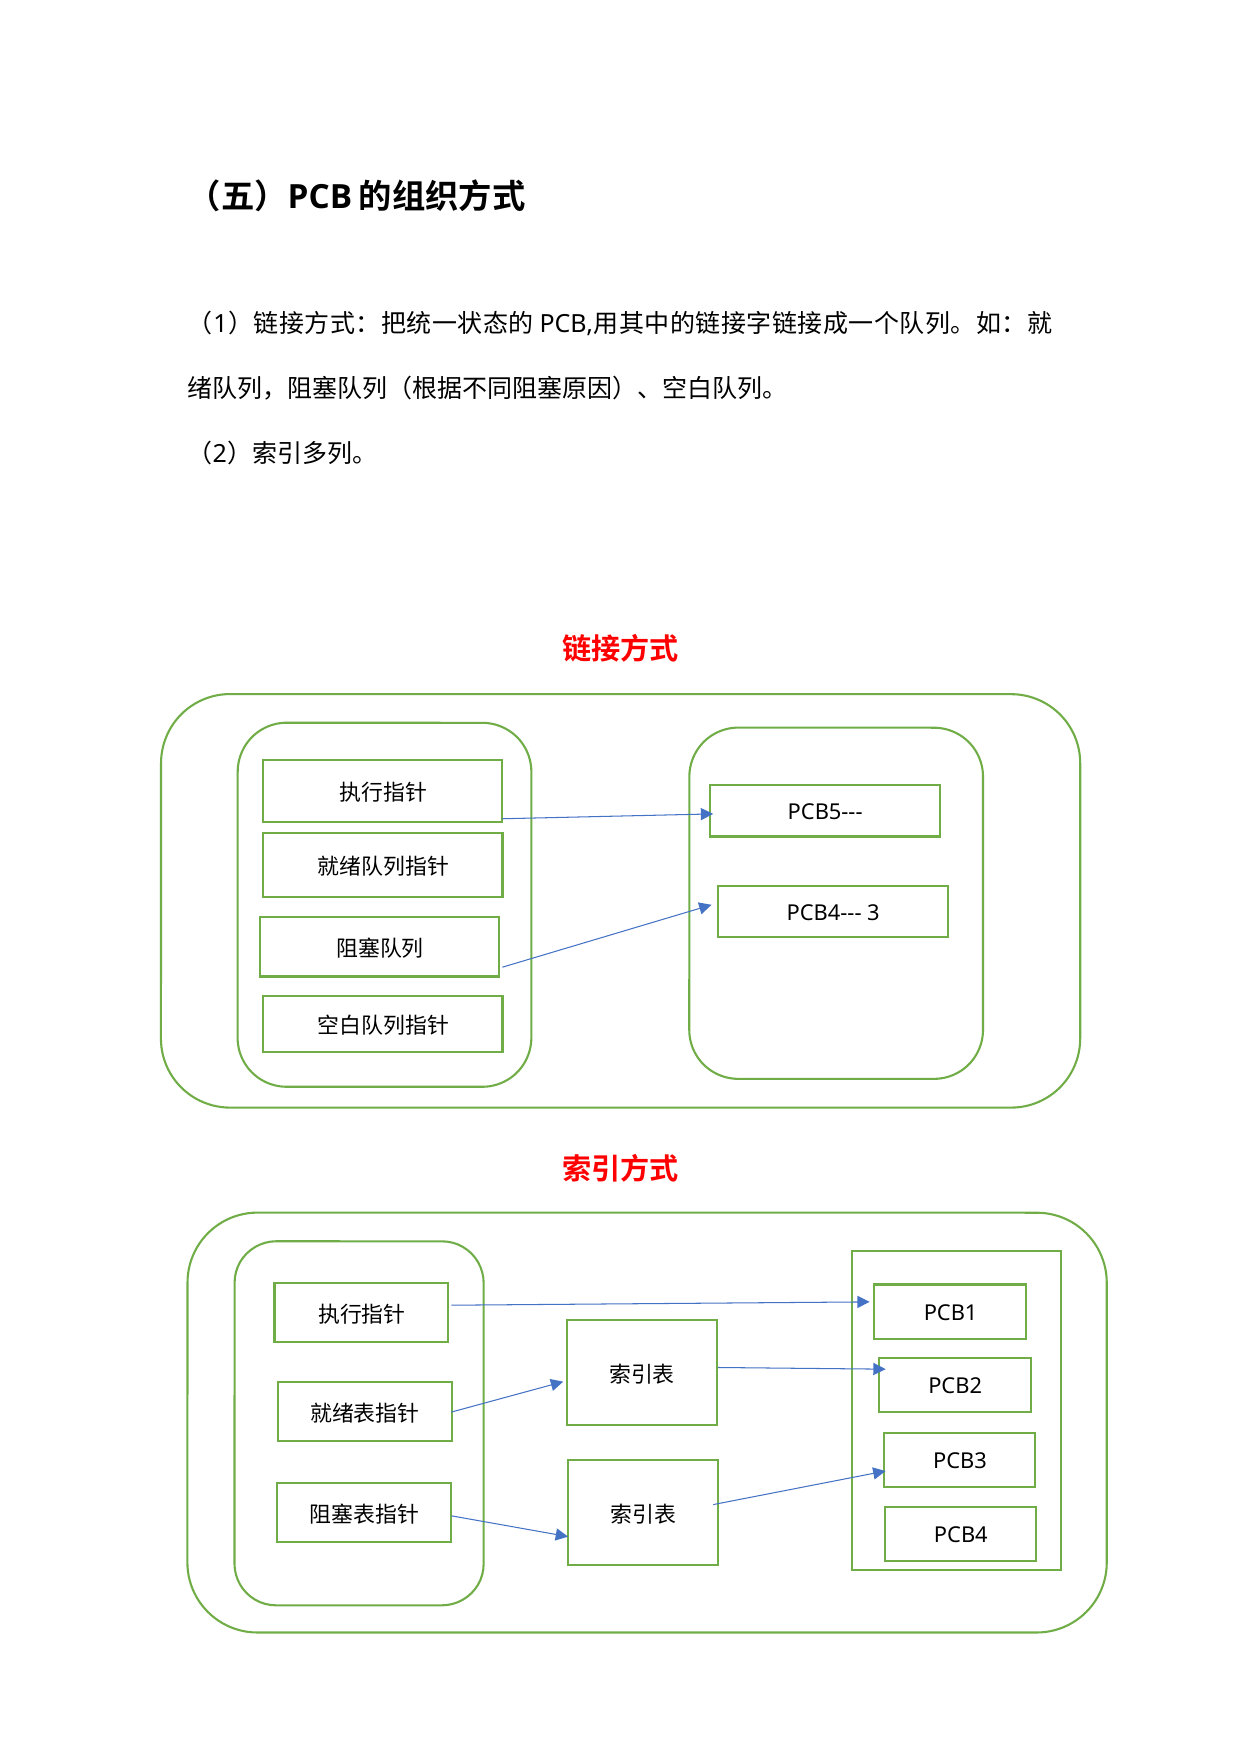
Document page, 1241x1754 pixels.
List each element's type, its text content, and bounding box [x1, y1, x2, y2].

text 链接方式 [187, 614, 1053, 679]
subtitle （五）PCB的组织方式 [187, 162, 1053, 227]
text （1）链接方式：把统一状态的PCB,用其中的链接字链接成一个队列。如：就绪队列，阻塞队列（根据不同阻塞原因）、空白队列。 [187, 289, 1053, 419]
text （2）索引多列。 [187, 419, 1053, 484]
text 索引方式 [187, 1134, 1053, 1199]
